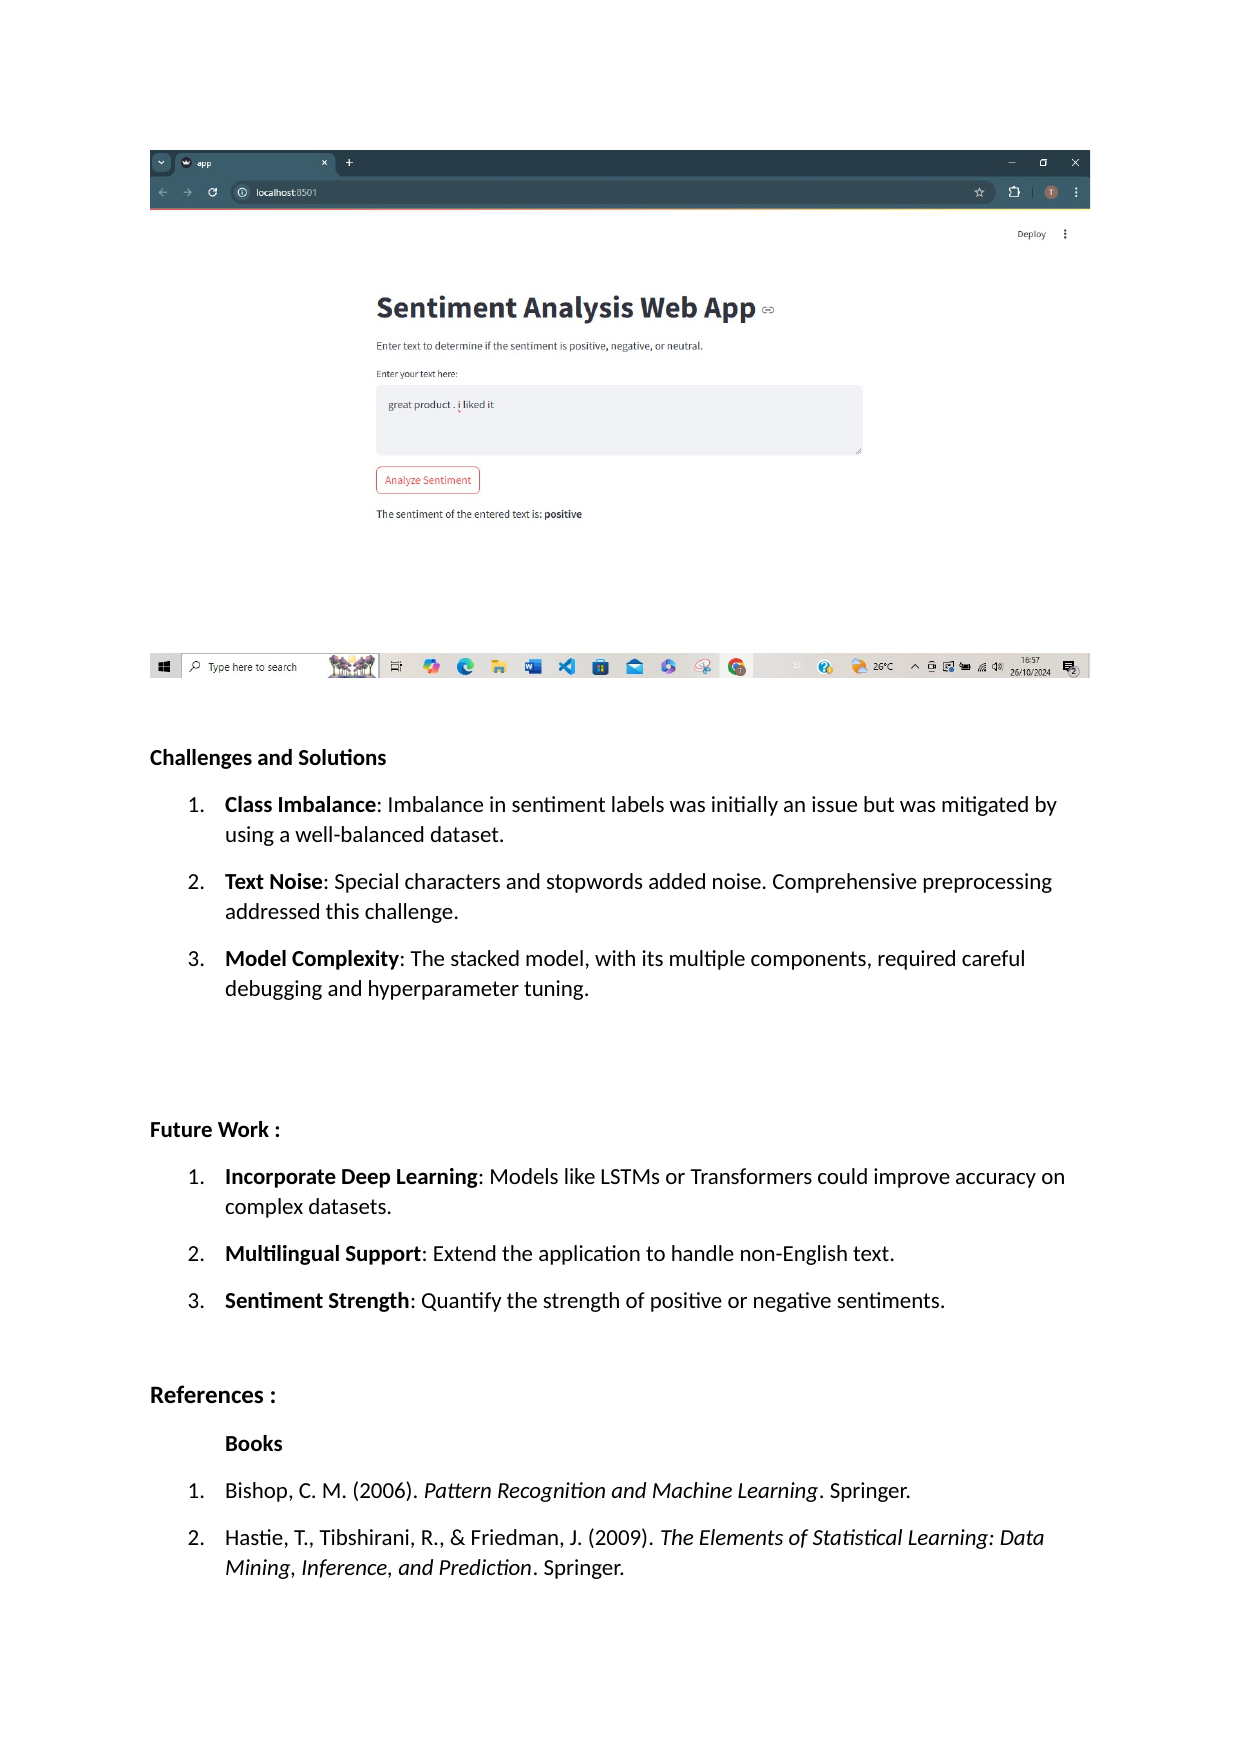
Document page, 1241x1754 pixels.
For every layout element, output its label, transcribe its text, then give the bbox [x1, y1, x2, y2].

list Text Noise: Special characters and stopwords added noise. Comprehensive preprocessing addressed this challenge. [187, 867, 1090, 925]
list Hastie, T., Tibshirani, R., & Friedman, J. (2009). The Elements of Statistical Learning: Data Mining, Inference, and Prediction. Springer. [187, 1523, 1090, 1581]
list Model Complexity: The stacked model, with its multiple components, required careful debugging and hyperparameter tuning. [187, 944, 1090, 1002]
text Future Work : [150, 1115, 1090, 1143]
list Incorporate Deep Learning: Models like LSTMs or Transformers could improve accuracy on complex datasets. [187, 1162, 1090, 1220]
list Multilingual Support: Extend the application to handle non-English text. [187, 1239, 1090, 1267]
text References : [150, 1380, 1090, 1410]
list Class Imbalance: Imbalance in sentiment labels was initially an issue but was mitigated by using a well-balanced dataset. [187, 790, 1090, 848]
picture [150, 150, 1091, 678]
list Bishop, C. M. (2006). Pattern Recognition and Machine Learning. Springer. [187, 1476, 1090, 1504]
text Challenges and Solutions [150, 743, 1090, 771]
list Sentiment Strength: Quantify the strength of positive or negative sentiments. [187, 1286, 1090, 1314]
text Books [150, 1429, 1090, 1457]
